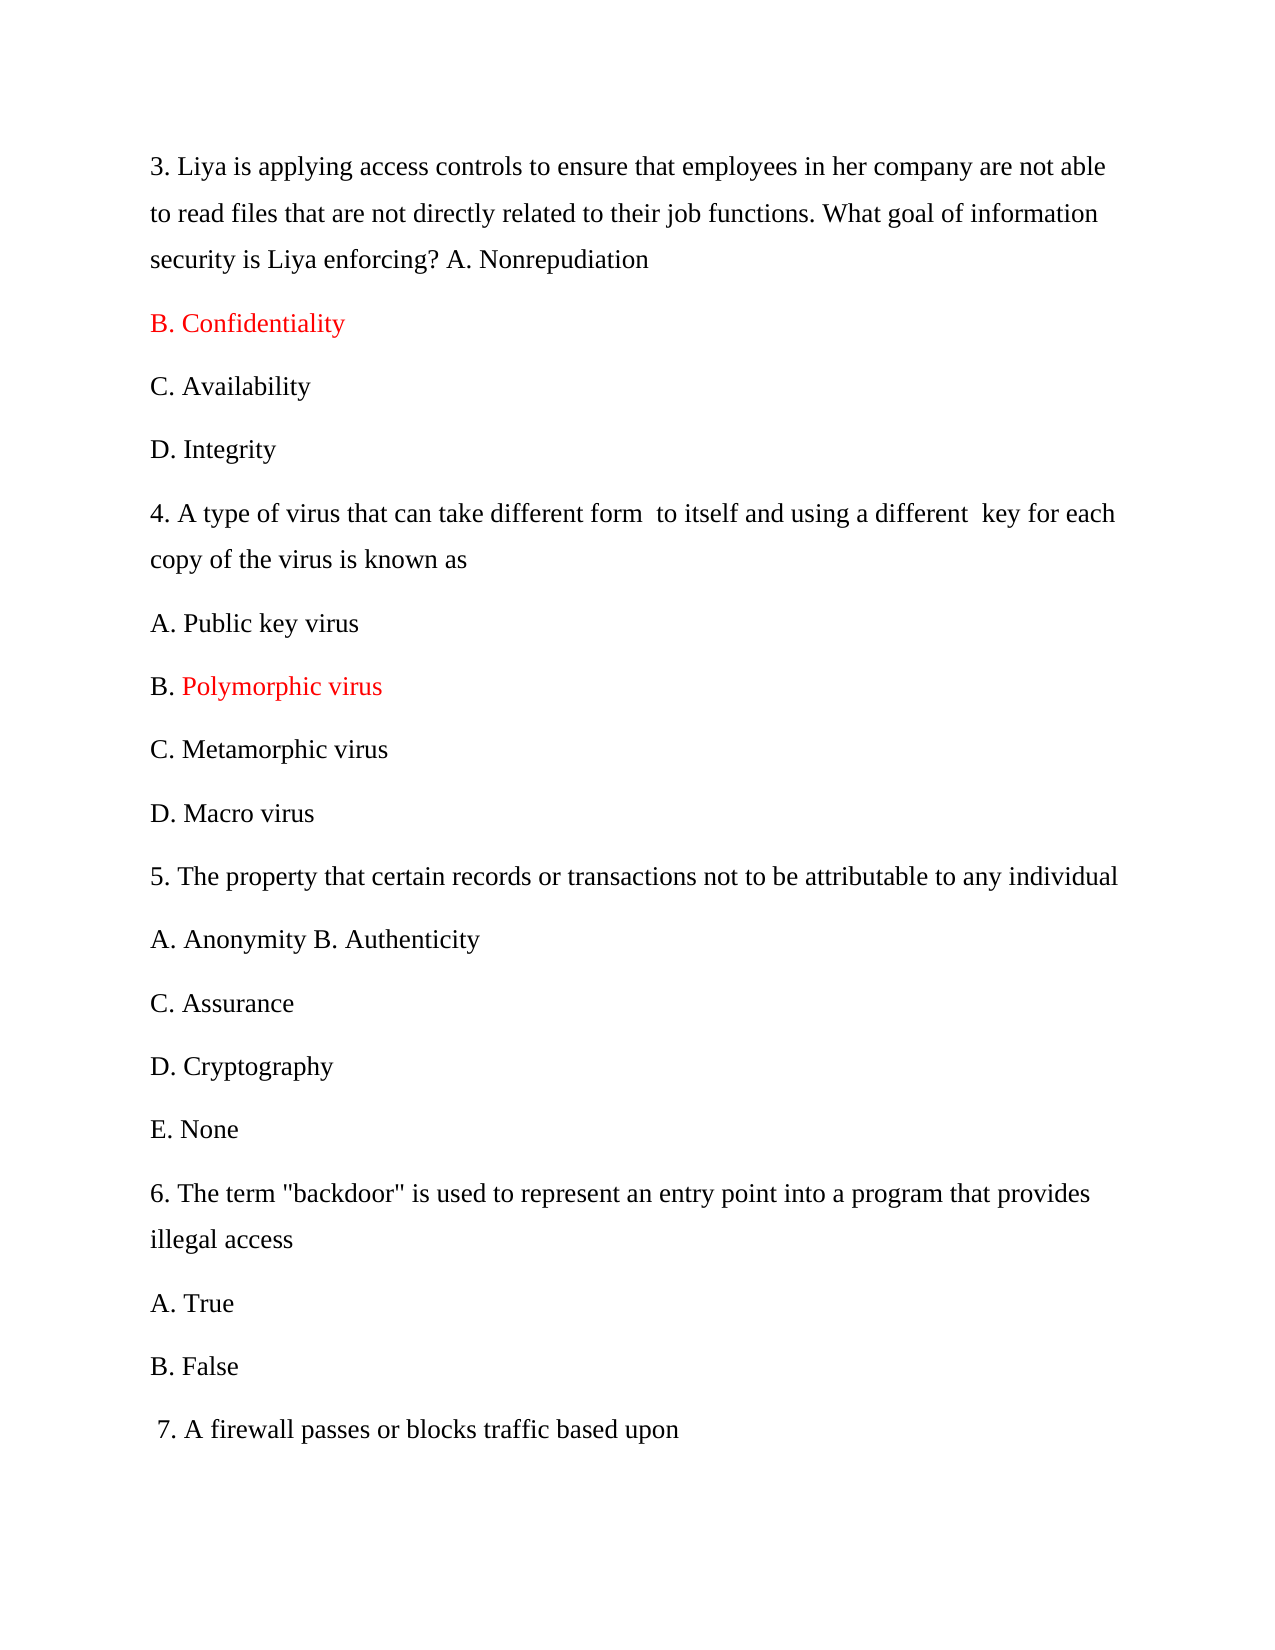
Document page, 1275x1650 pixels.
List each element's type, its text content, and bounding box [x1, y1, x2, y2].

text A. Public key virus [150, 607, 1125, 638]
text 3. Liya is applying access controls to ensure that employees in her company are not able to read files that are not directly related to their job functions. What goal of information security is Liya enforcing? A. Nonrepudiation [150, 150, 1125, 274]
text C. Availability [150, 370, 1125, 401]
text D. Macro virus [150, 797, 1125, 828]
text C. Assurance [150, 987, 1125, 1018]
text B. False [150, 1350, 1125, 1381]
text C. Metamorphic virus [150, 733, 1125, 764]
text B. Polymorphic virus [150, 670, 1125, 701]
text D. Cryptography [150, 1050, 1125, 1081]
text A. True [150, 1287, 1125, 1318]
text A. Anonymity B. Authenticity [150, 923, 1125, 954]
text D. Integrity [150, 433, 1125, 464]
text 4. A type of virus that can take different form to itself and using a different key for each copy of the virus is known as [150, 497, 1125, 574]
text B. Confidentiality [150, 307, 1125, 338]
text 6. The term "backdoor" is used to represent an entry point into a program that provides illegal access [150, 1177, 1125, 1254]
text 7. A firewall passes or blocks traffic based upon [150, 1413, 1125, 1444]
text 5. The property that certain records or transactions not to be attributable to any individual [150, 860, 1125, 891]
text E. None [150, 1113, 1125, 1144]
